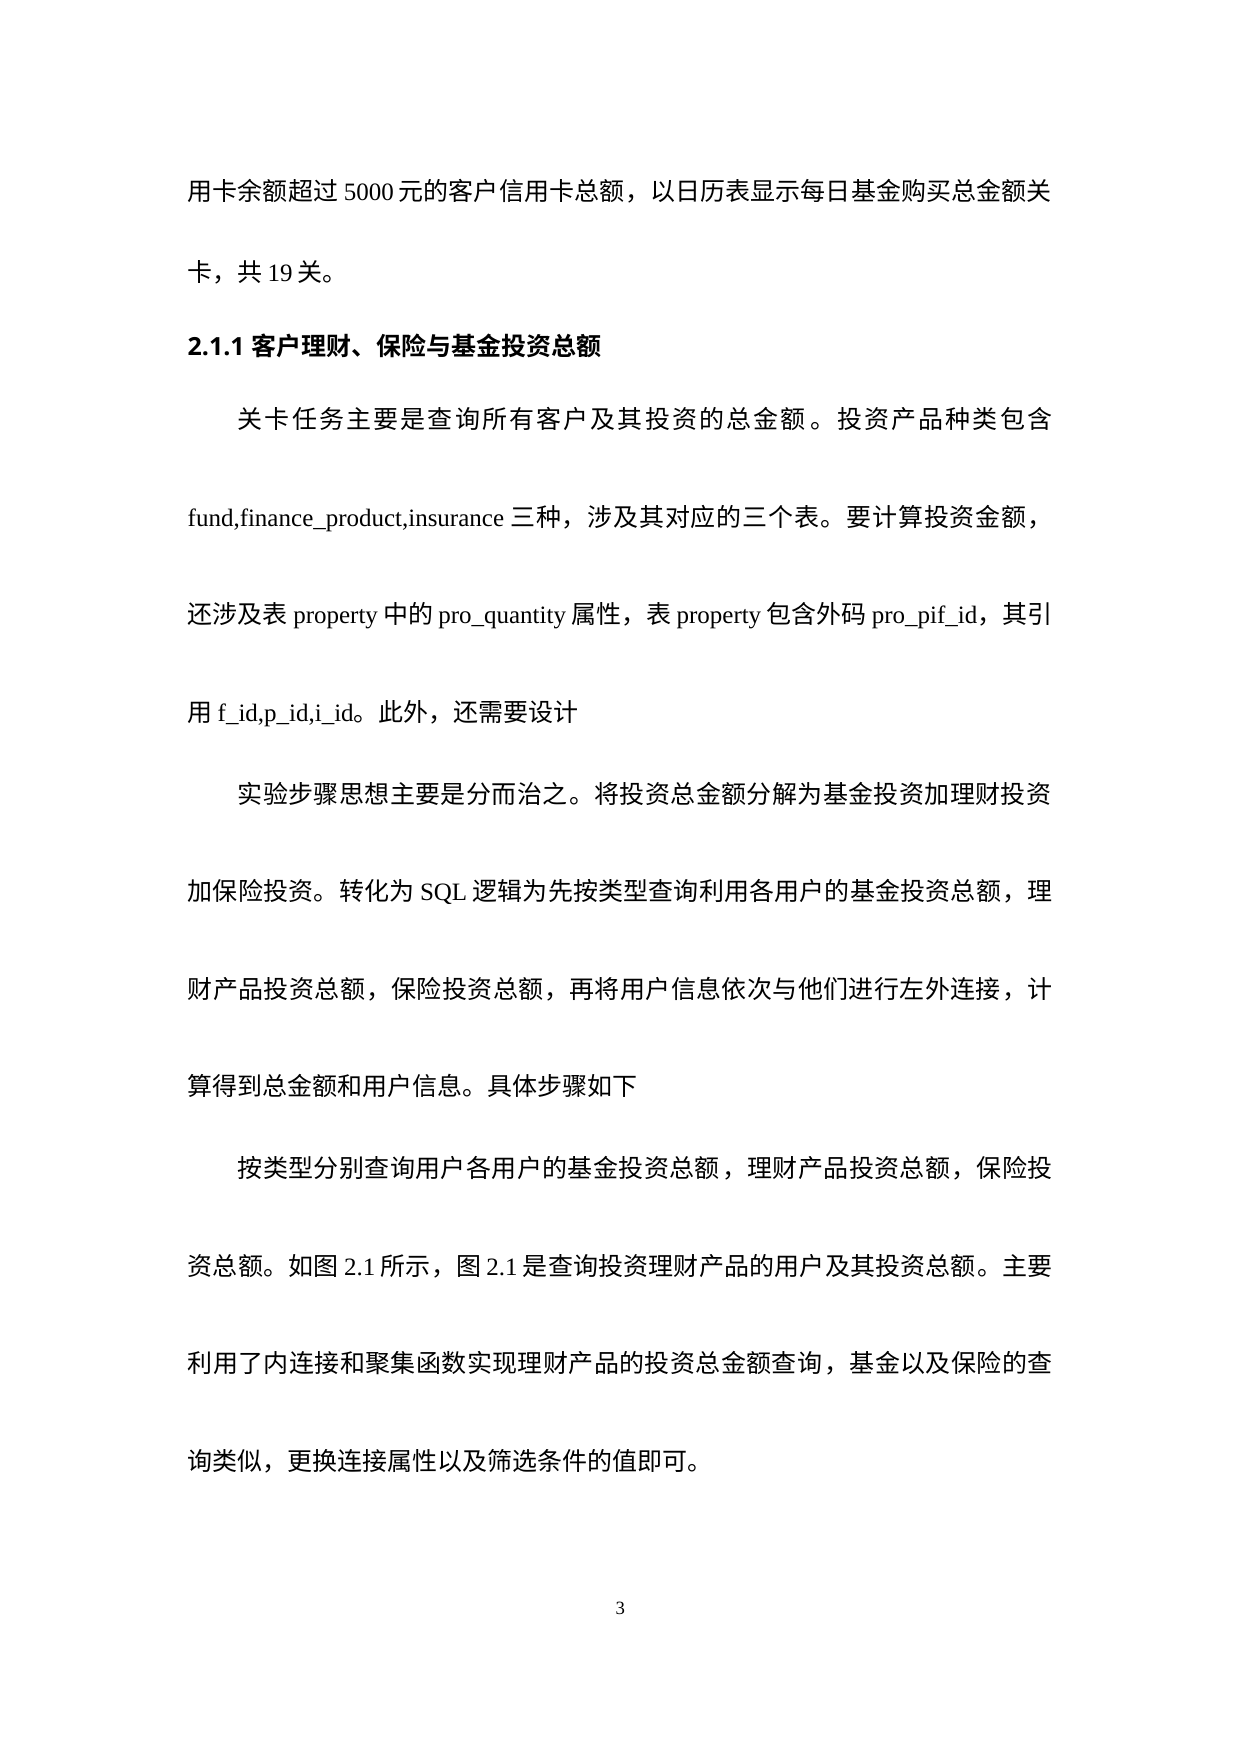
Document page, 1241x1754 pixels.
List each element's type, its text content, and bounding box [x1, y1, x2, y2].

text 实验步骤思想主要是分而治之。将投资总金额分解为基金投资加理财投资加保险投资。转化为SQL逻辑为先按类型查询利用各用户的基金投资总额，理财产品投资总额，保险投资总额，再将用户信息依次与他们进行左外连接，计算得到总金额和用户信息。具体步骤如下 [187, 761, 1053, 1118]
text 按类型分别查询用户各用户的基金投资总额，理财产品投资总额，保险投资总额。如图2.1所示，图2.1是查询投资理财产品的用户及其投资总额。主要利用了内连接和聚集函数实现理财产品的投资总金额查询，基金以及保险的查询类似，更换连接属性以及筛选条件的值即可。 [187, 1136, 1053, 1493]
text 2.1.1 客户理财、保险与基金投资总额 [187, 313, 1053, 378]
text 关卡任务主要是查询所有客户及其投资的总金额。投资产品种类包含fund,finance_product,insurance三种，涉及其对应的三个表。要计算投资金额，还涉及表property中的pro_quantity属性，表property包含外码pro_pif_id，其引用f_id,p_id,i_id。此外，还需要设计 [187, 387, 1053, 744]
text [187, 158, 1053, 305]
